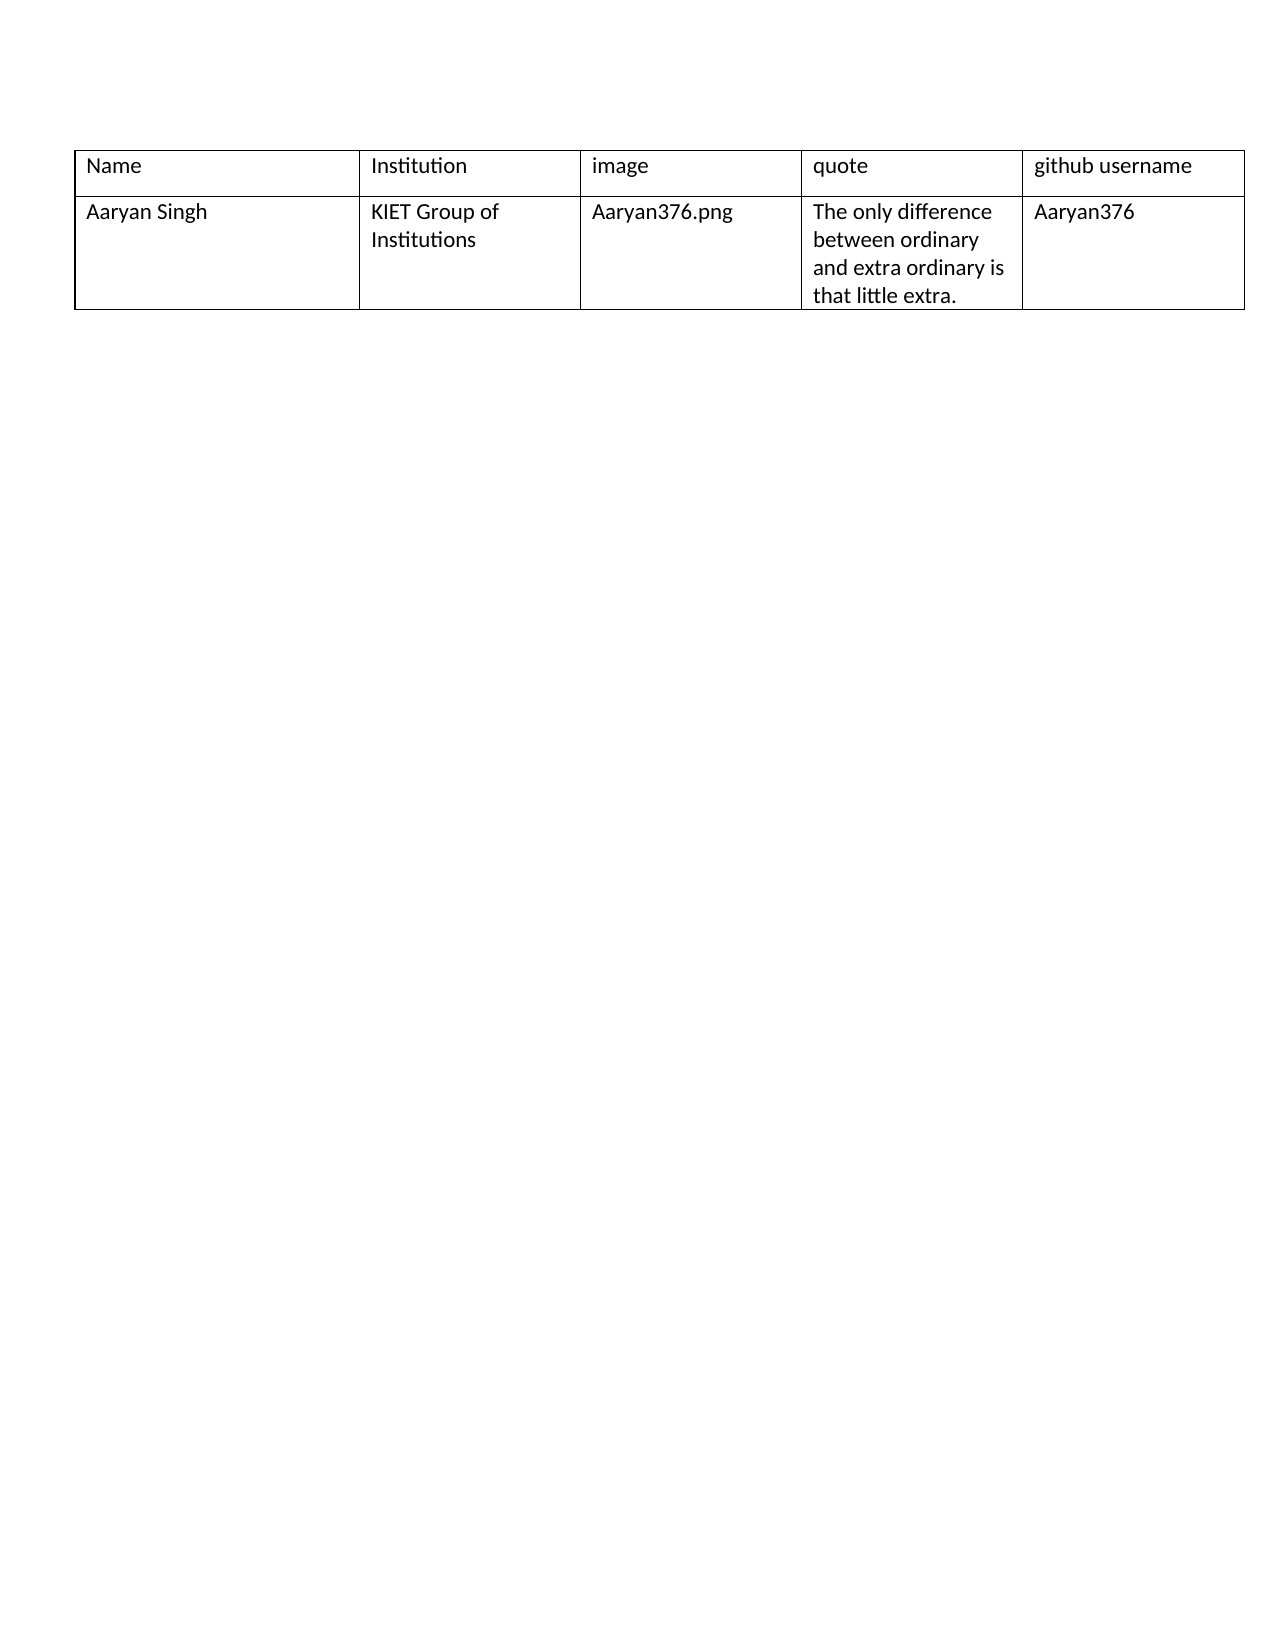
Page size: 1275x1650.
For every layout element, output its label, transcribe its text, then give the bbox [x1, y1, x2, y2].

table_header image [581, 151, 801, 196]
table_cell Aaryan376 [1023, 197, 1244, 309]
table_header github username [1023, 151, 1244, 196]
table_cell The only difference between ordinary and extra ordinary is that little extra. [802, 197, 1022, 309]
table_cell Aaryan Singh [76, 197, 359, 309]
table_header Name [76, 151, 359, 196]
table_cell Aaryan376.png [581, 197, 801, 309]
table_header quote [802, 151, 1022, 196]
table_cell KIET Group of Institutions [360, 197, 580, 309]
table_header Institution [360, 151, 580, 196]
